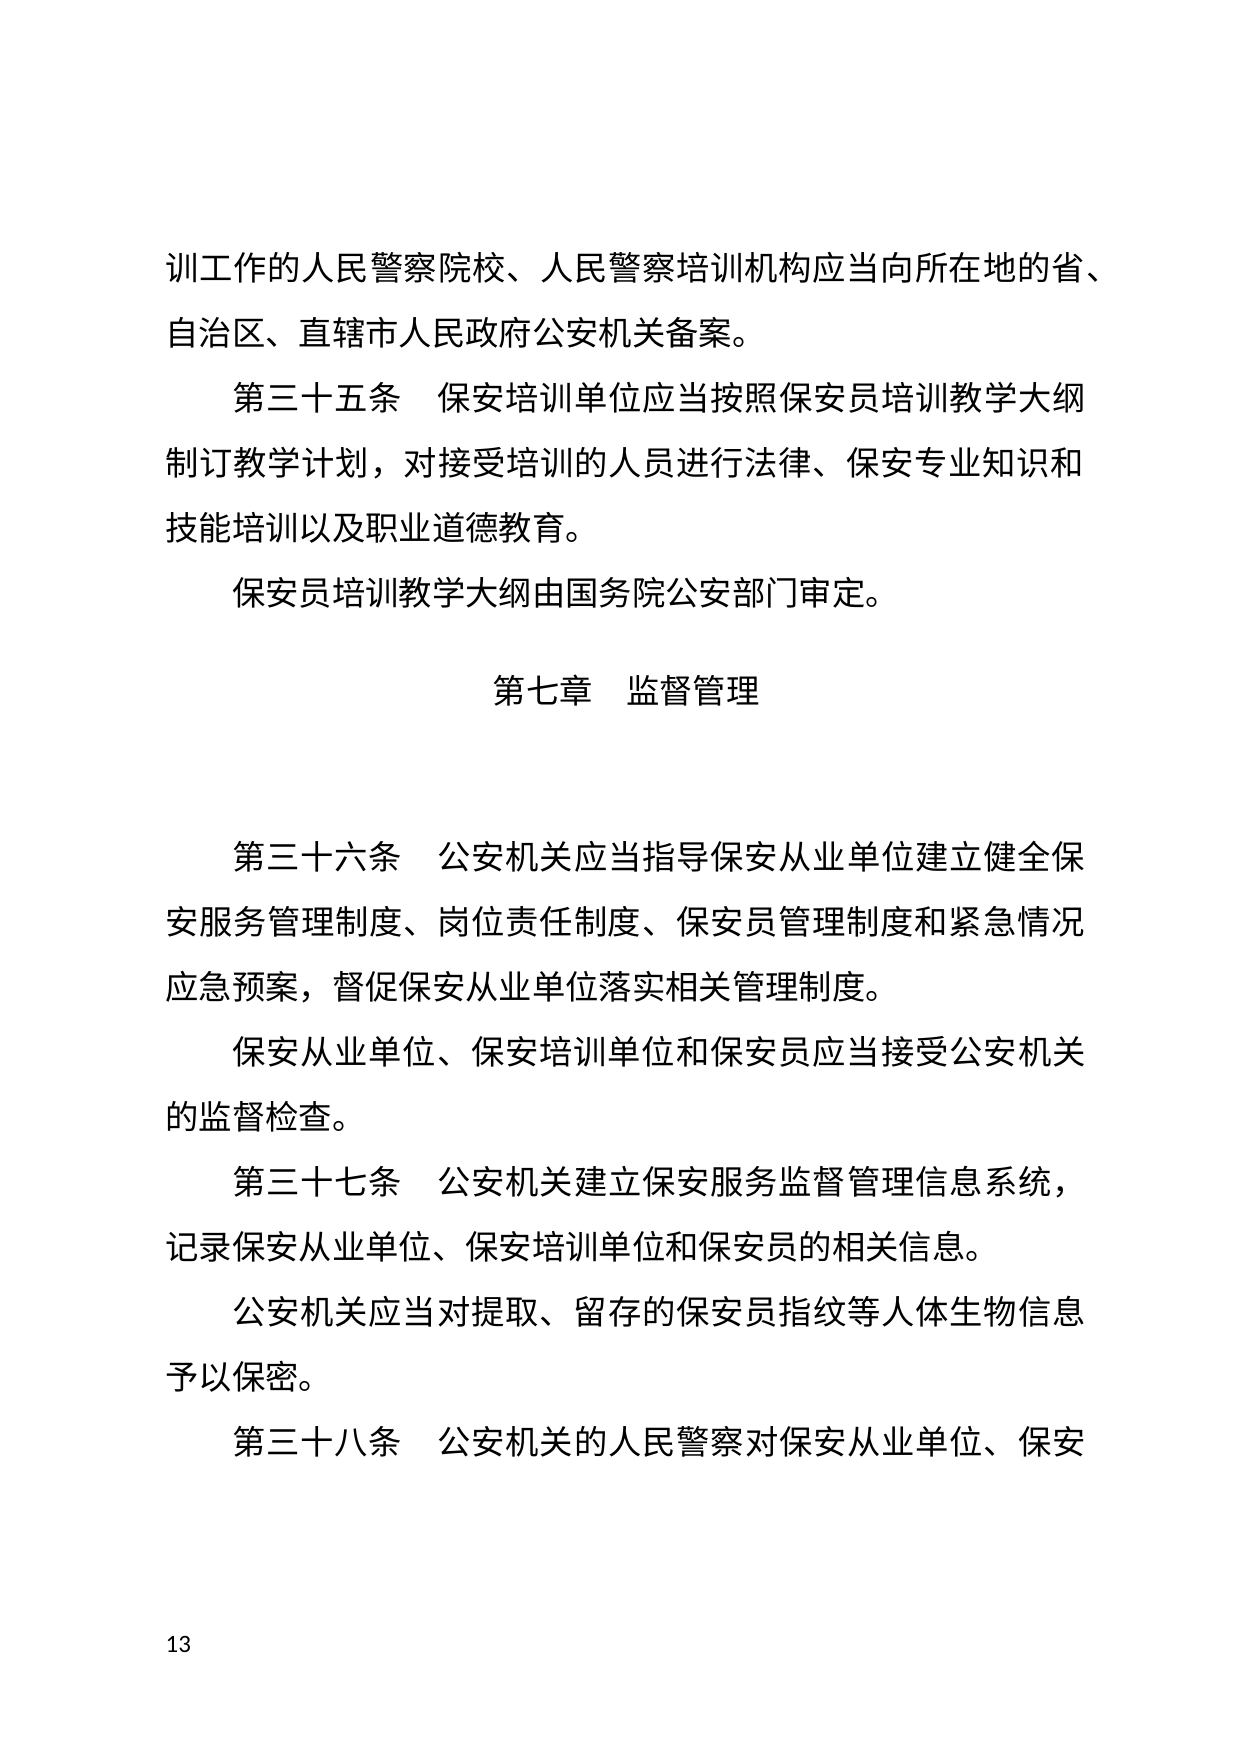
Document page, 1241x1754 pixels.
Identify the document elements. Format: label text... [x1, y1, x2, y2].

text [165, 1407, 1087, 1472]
text 第三十五条 保安培训单位应当按照保安员培训教学大纲制订教学计划，对接受培训的人员进行法律、保安专业知识和技能培训以及职业道德教育。 [165, 363, 1087, 558]
text 第三十六条 公安机关应当指导保安从业单位建立健全保安服务管理制度、岗位责任制度、保安员管理制度和紧急情况应急预案，督促保安从业单位落实相关管理制度。 [165, 822, 1087, 1017]
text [165, 233, 1087, 363]
text 保安从业单位、保安培训单位和保安员应当接受公安机关的监督检查。 [165, 1017, 1087, 1147]
text 第三十七条 公安机关建立保安服务监督管理信息系统，记录保安从业单位、保安培训单位和保安员的相关信息。 [165, 1147, 1087, 1277]
subtitle 第七章 监督管理 [165, 656, 1087, 721]
text 保安员培训教学大纲由国务院公安部门审定。 [165, 558, 1087, 623]
text 公安机关应当对提取、留存的保安员指纹等人体生物信息予以保密。 [165, 1277, 1087, 1407]
